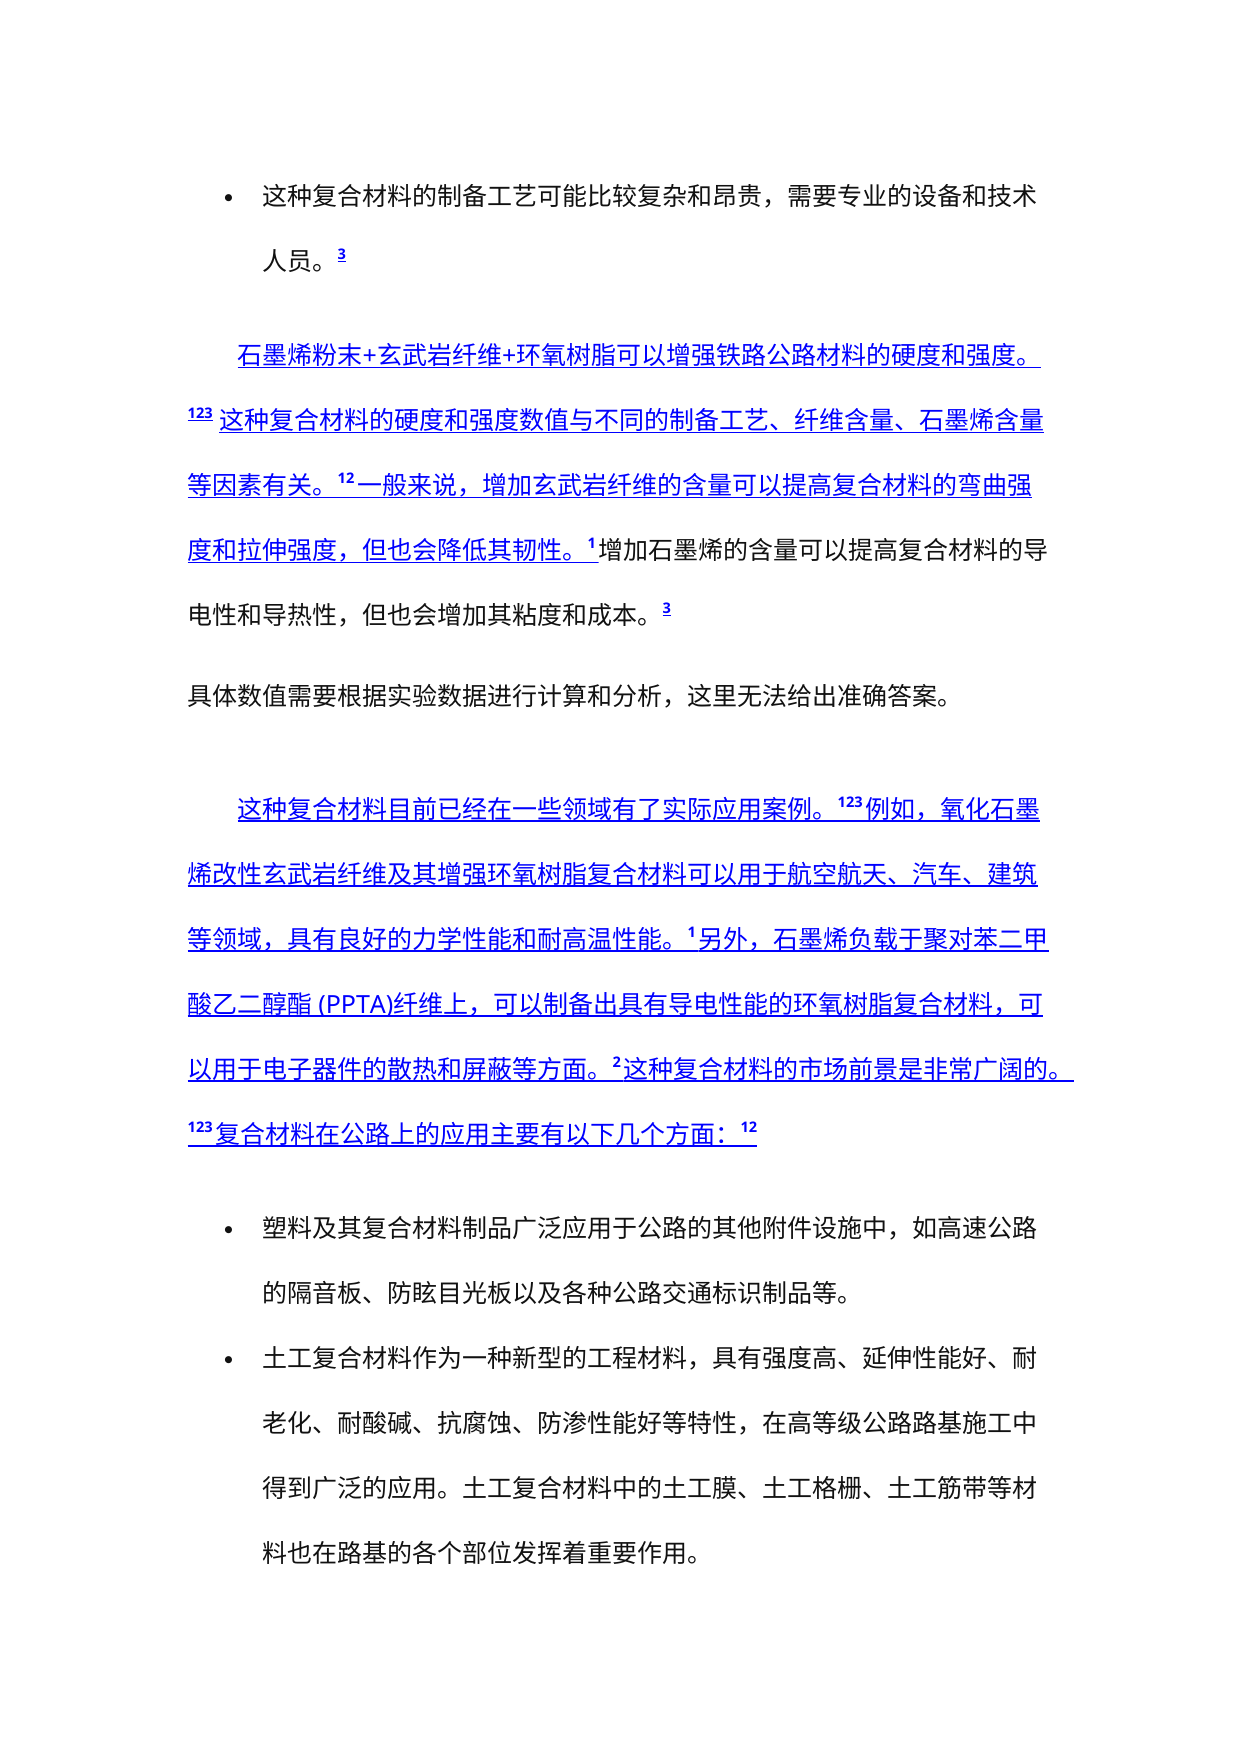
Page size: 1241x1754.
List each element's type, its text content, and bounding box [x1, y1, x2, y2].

text 这种复合材料目前已经在一些领域有了实际应用案例。123例如，氧化石墨烯改性玄武岩纤维及其增强环氧树脂复合材料可以用于航空航天、汽车、建筑等领域，具有良好的力学性能和耐高温性能。1另外，石墨烯负载于聚对苯二甲酸乙二醇酯 (PPTA)纤维上，可以制备出具有导电性能的环氧树脂复合材料，可以用于电子器件的散热和屏蔽等方面。2这种复合材料的市场前景是非常广阔的。123复合材料在公路上的应用主要有以下几个方面：12 [187, 775, 1053, 1080]
list 土工复合材料作为一种新型的工程材料，具有强度高、延伸性能好、耐老化、耐酸碱、抗腐蚀、防渗性能好等特性，在高等级公路路基施工中得到广泛的应用。土工复合材料中的土工膜、土工格栅、土工筋带等材料也在路基的各个部位发挥着重要作用。 [225, 1324, 1053, 1584]
text 石墨烯粉末+玄武岩纤维+环氧树脂可以增强铁路公路材料的硬度和强度。123 这种复合材料的硬度和强度数值与不同的制备工艺、纤维含量、石墨烯含量等因素有关。12一般来说，增加玄武岩纤维的含量可以提高复合材料的弯曲强度和拉伸强度，但也会降低其韧性。1增加石墨烯的含量可以提高复合材料的导电性和导热性，但也会增加其粘度和成本。3 [187, 321, 1053, 646]
list 这种复合材料的制备工艺可能比较复杂和昂贵，需要专业的设备和技术人员。3 [225, 162, 1053, 292]
text 具体数值需要根据实验数据进行计算和分析，这里无法给出准确答案。 [187, 662, 1053, 727]
text 这种复合材料目前已经在一些领域有了实际应用案例。123例如，氧化石墨烯改性玄武岩纤维及其增强环氧树脂复合材料可以用于航空航天、汽车、建筑等领域，具有良好的力学性能和耐高温性能。1另外，石墨烯负载于聚对苯二甲酸乙二醇酯 (PPTA)纤维上，可以制备出具有导电性能的环氧树脂复合材料，可以用于电子器件的散热和屏蔽等方面。2这种复合材料的市场前景是非常广阔的。123复合材料在公路上的应用主要有以下几个方面：12 [187, 1081, 1053, 1165]
list 塑料及其复合材料制品广泛应用于公路的其他附件设施中，如高速公路的隔音板、防眩目光板以及各种公路交通标识制品等。 [225, 1194, 1053, 1324]
